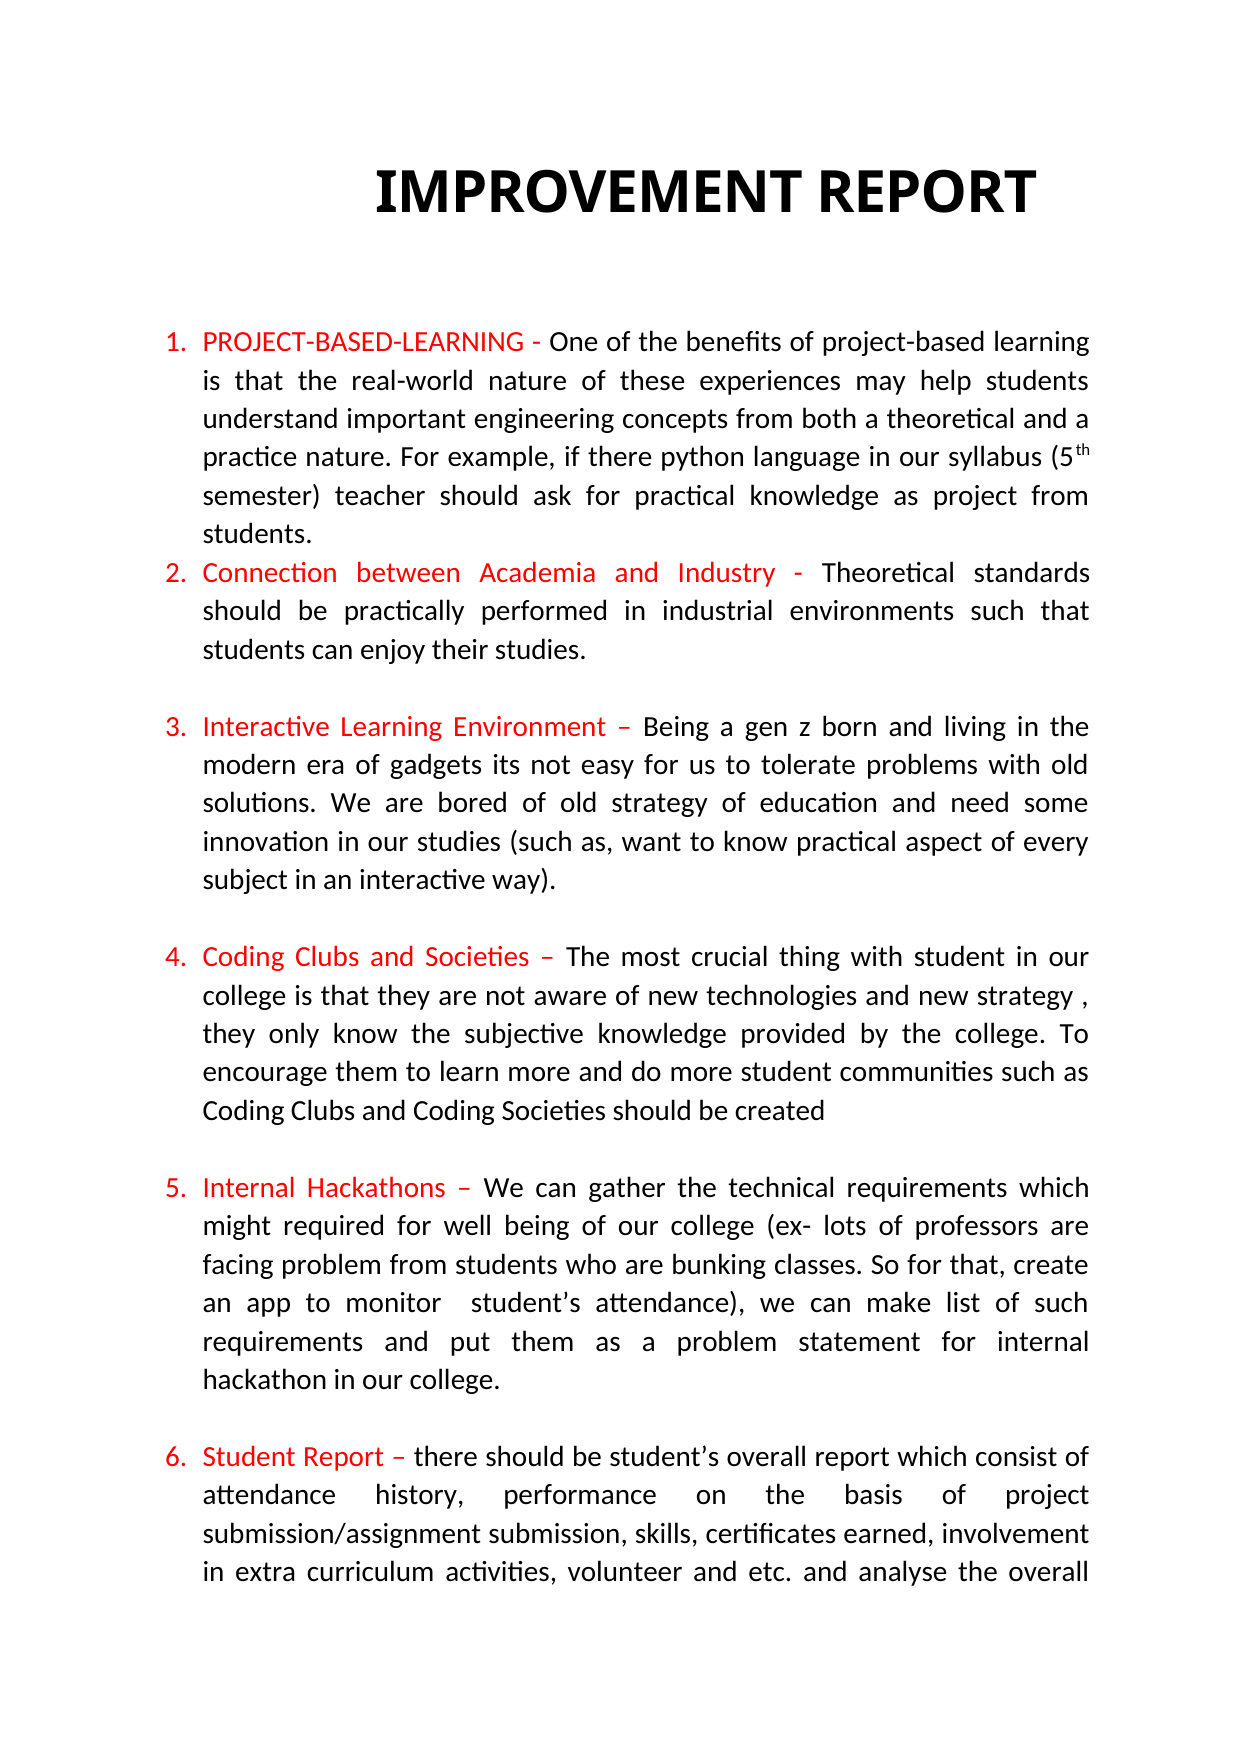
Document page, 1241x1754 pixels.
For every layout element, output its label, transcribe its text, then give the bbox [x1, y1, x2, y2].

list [165, 1438, 1090, 1589]
list Interactive Learning Environment – Being a gen z born and living in the modern era of gadgets its not easy for us to tolerate problems with old solutions. We are bored of old strategy of education and need some innovation in our studies (such as, want to know practical aspect of every subject in an interactive way). [165, 708, 1090, 935]
list Coding Clubs and Societies – The most crucial thing with student in our college is that they are not aware of new technologies and new strategy , they only know the subjective knowledge provided by the college. To encourage them to learn more and do more student communities such as Coding Clubs and Coding Societies should be created [165, 938, 1090, 1128]
list Internal Hackathons – We can gather the technical requirements which might required for well being of our college (ex- lots of professors are facing problem from students who are bunking classes. So for that, create an app to monitor student’s attendance), we can make list of such requirements and put them as a problem statement for internal hackathon in our college. [165, 1169, 1090, 1397]
title IMPROVEMENT REPORT [300, 150, 1090, 229]
list PROJECT-BASED-LEARNING - One of the benefits of project-based learning is that the real-world nature of these experiences may help students understand important engineering concepts from both a theoretical and a practice nature. For example, if there python language in our syllabus (5th semester) teacher should ask for practical knowledge as project from students. [165, 323, 1090, 551]
list Connection between Academia and Industry - Theoretical standards should be practically performed in industrial environments such that students can enjoy their studies. [165, 554, 1090, 705]
